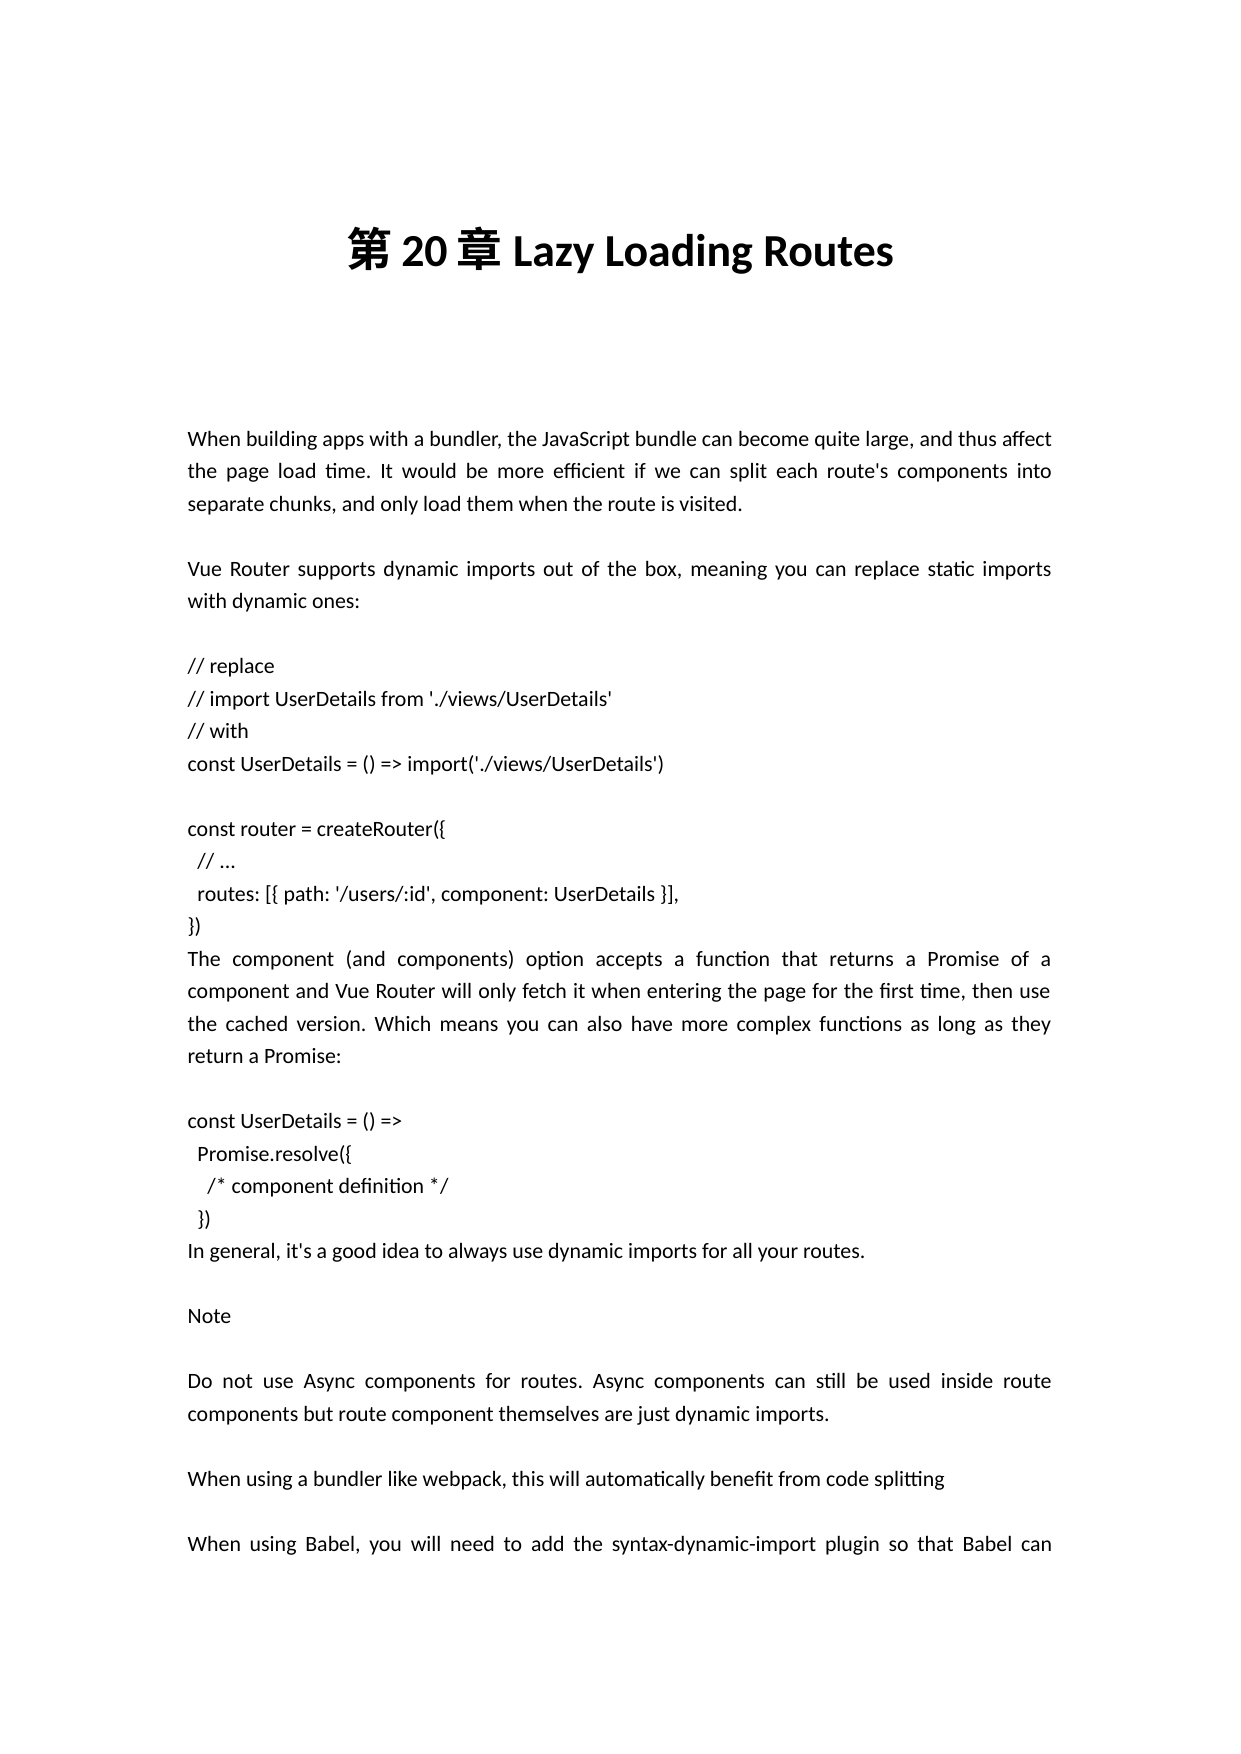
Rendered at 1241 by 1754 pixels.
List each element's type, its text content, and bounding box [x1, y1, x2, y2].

text When building apps with a bundler, the JavaScript bundle can become quite large, and thus affect the page load time. It would be more efficient if we can split each route's components into separate chunks, and only load them when the route is visited. [187, 422, 1053, 519]
text const UserDetails = () => [187, 1104, 1053, 1137]
text // import UserDetails from './views/UserDetails' [187, 682, 1053, 714]
text Vue Router supports dynamic imports out of the box, meaning you can replace static imports with dynamic ones: [187, 552, 1053, 617]
text /* component definition */ [187, 1169, 1053, 1202]
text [187, 1527, 1053, 1559]
text // replace [187, 649, 1053, 682]
text }) [187, 909, 1053, 942]
text // ... [187, 844, 1053, 877]
text const UserDetails = () => import('./views/UserDetails') [187, 747, 1053, 779]
text When using a bundler like webpack, this will automatically benefit from code splitting [187, 1462, 1053, 1494]
text const router = createRouter({ [187, 812, 1053, 844]
text }) [187, 1202, 1053, 1234]
text Note [187, 1299, 1053, 1332]
text routes: [{ path: '/users/:id', component: UserDetails }], [187, 877, 1053, 909]
text // with [187, 714, 1053, 747]
subtitle 第20章 Lazy Loading Routes [187, 197, 1053, 295]
text The component (and components) option accepts a function that returns a Promise of a component and Vue Router will only fetch it when entering the page for the first time, then use the cached version. Which means you can also have more complex functions as long as they return a Promise: [187, 942, 1053, 1072]
text Promise.resolve({ [187, 1137, 1053, 1169]
text Do not use Async components for routes. Async components can still be used inside route components but route component themselves are just dynamic imports. [187, 1364, 1053, 1429]
text In general, it's a good idea to always use dynamic imports for all your routes. [187, 1234, 1053, 1267]
